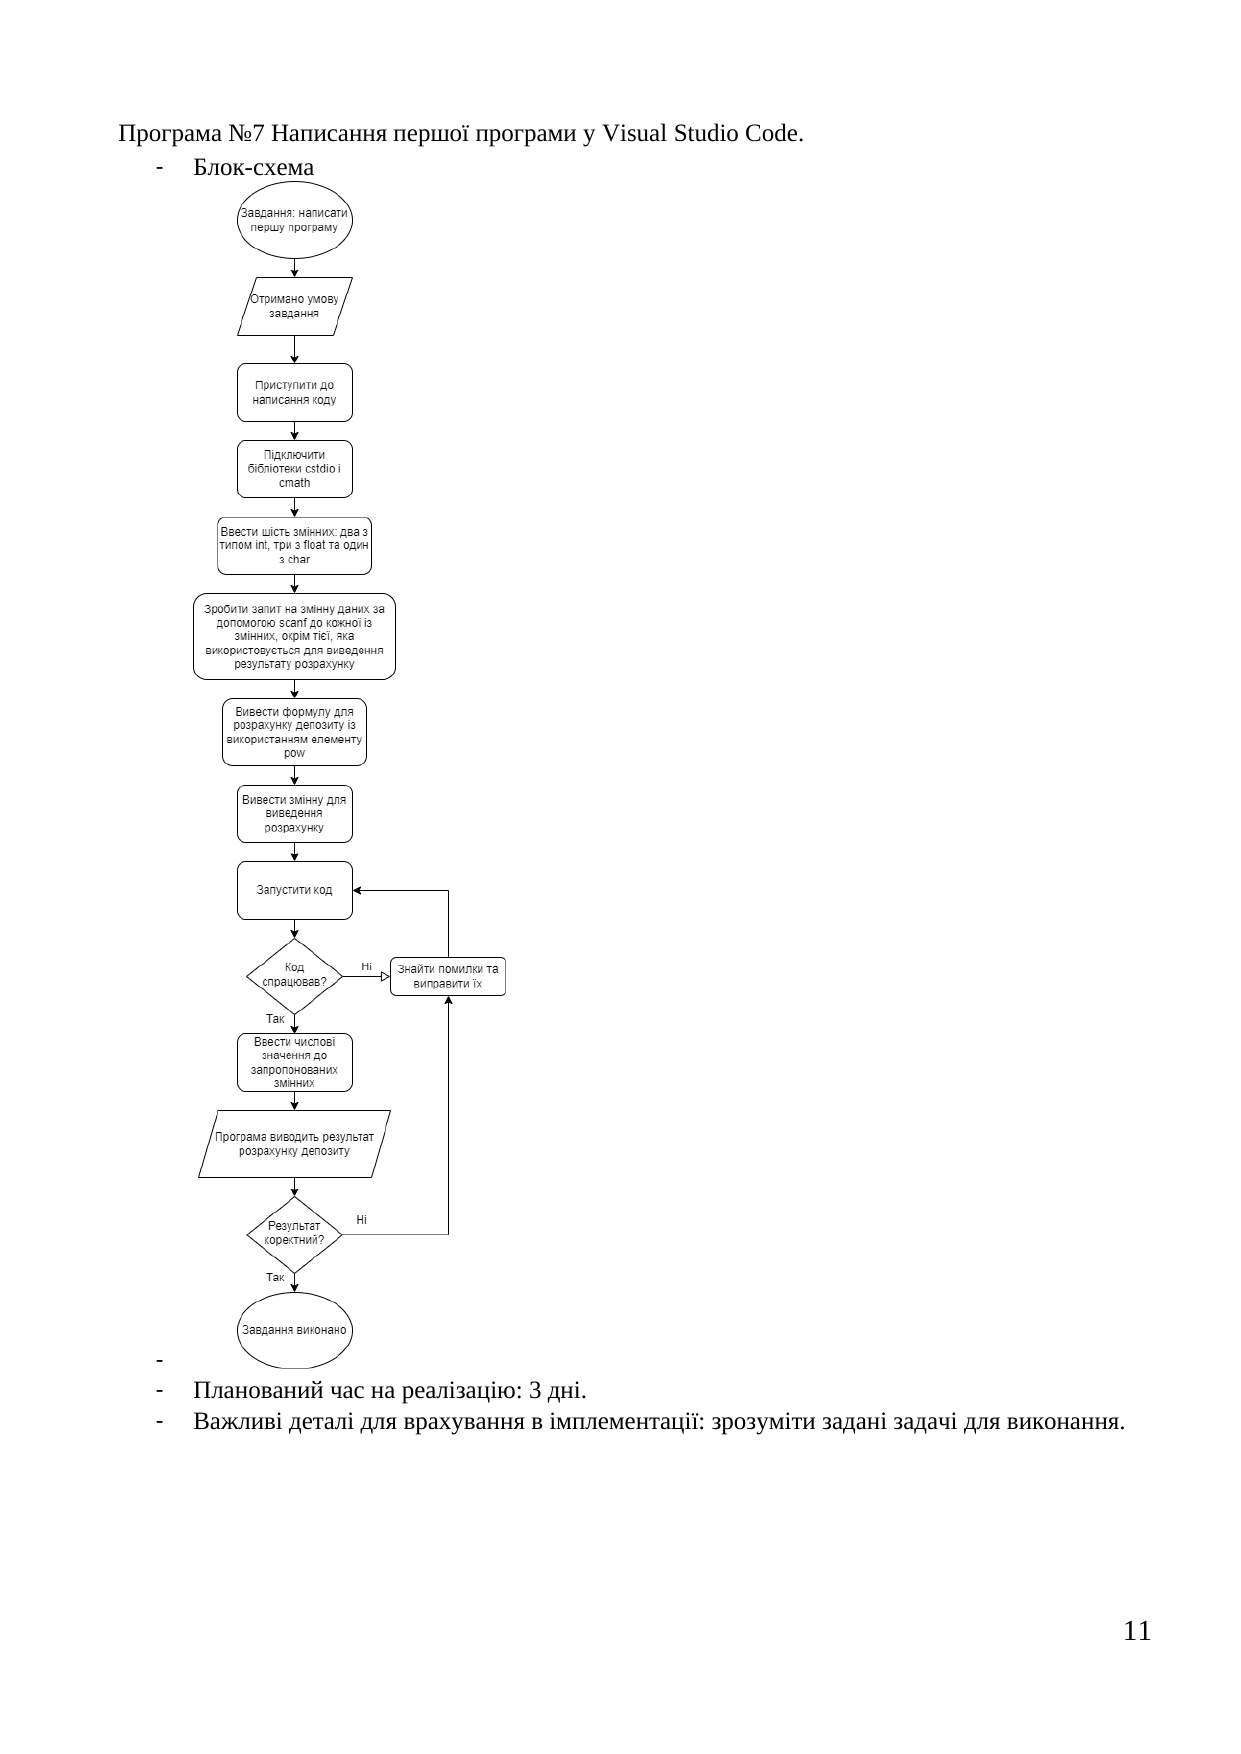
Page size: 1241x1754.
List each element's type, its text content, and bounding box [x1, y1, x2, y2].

list Важливі деталі для врахування в імплементації: зрозуміти задані задачі для виконання. [156, 1405, 1152, 1436]
picture [193, 181, 506, 1369]
list Блок-схема [156, 151, 1152, 182]
list Планований час на реалізацію: 3 дні. [156, 1374, 1152, 1405]
text Програма №7 Написання першої програми у Visual Studio Code. [118, 118, 1152, 147]
